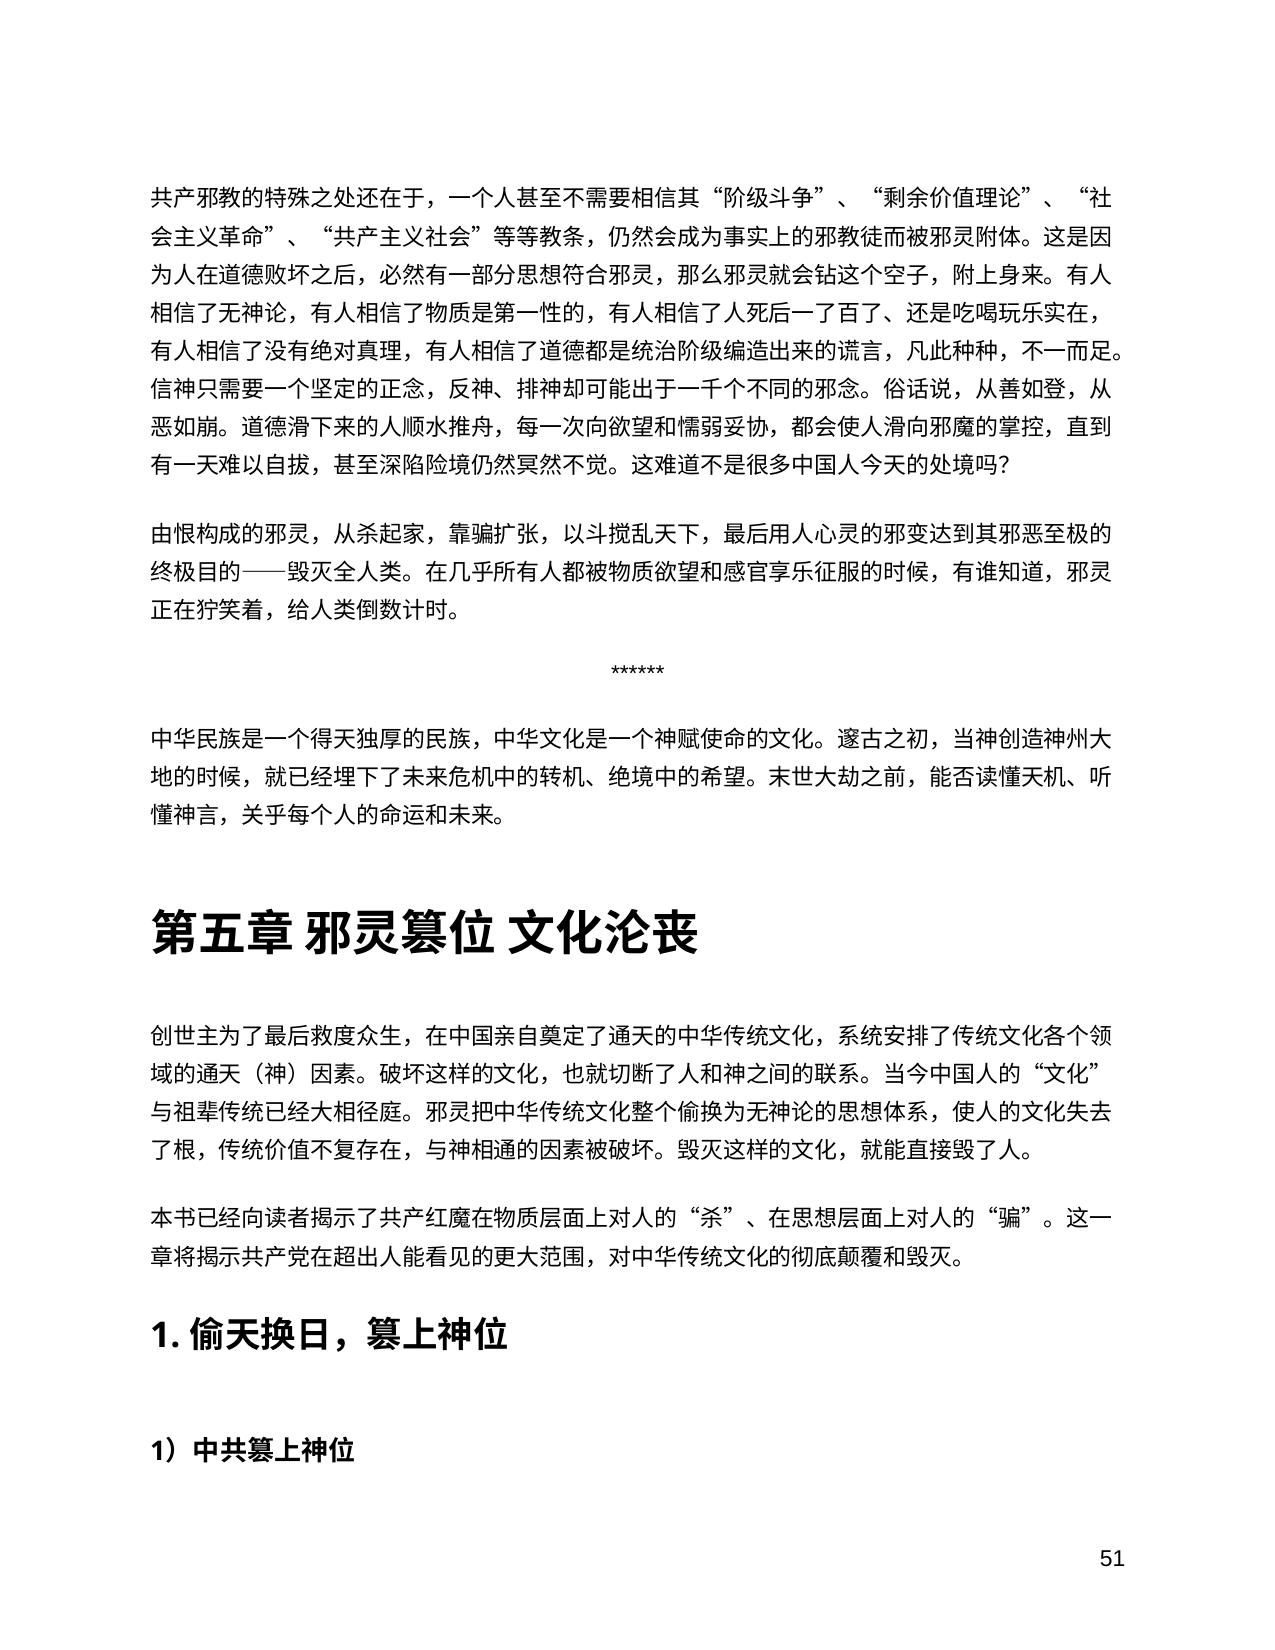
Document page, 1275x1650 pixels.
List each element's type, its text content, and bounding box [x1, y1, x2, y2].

text 创世主为了最后救度众生，在中国亲自奠定了通天的中华传统文化，系统安排了传统文化各个领域的通天（神）因素。破坏这样的文化，也就切断了人和神之间的联系。当今中国人的“文化”与祖辈传统已经大相径庭。邪灵把中华传统文化整个偷换为无神论的思想体系，使人的文化失去了根，传统价值不复存在，与神相通的因素被破坏。毁灭这样的文化，就能直接毁了人。 [150, 1018, 1125, 1165]
text 中华民族是一个得天独厚的民族，中华文化是一个神赋使命的文化。邃古之初，当神创造神州大地的时候，就已经埋下了未来危机中的转机、绝境中的希望。末世大劫之前，能否读懂天机、听懂神言，关乎每个人的命运和未来。 [150, 720, 1125, 830]
text ****** [150, 660, 1125, 686]
subtitle 1. 偷天换日，篡上神位 [150, 1307, 1125, 1358]
text 共产邪教的特殊之处还在于，一个人甚至不需要相信其“阶级斗争”、“剩余价值理论”、“社会主义革命”、“共产主义社会”等等教条，仍然会成为事实上的邪教徒而被邪灵附体。这是因为人在道德败坏之后，必然有一部分思想符合邪灵，那么邪灵就会钻这个空子，附上身来。有人相信了无神论，有人相信了物质是第一性的，有人相信了人死后一了百了、还是吃喝玩乐实在，有人相信了没有绝对真理，有人相信了道德都是统治阶级编造出来的谎言，凡此种种，不一而足。信神只需要一个坚定的正念，反神、排神却可能出于一千个不同的邪念。俗话说，从善如登，从恶如崩。道德滑下来的人顺水推舟，每一次向欲望和懦弱妥协，都会使人滑向邪魔的掌控，直到有一天难以自拔，甚至深陷险境仍然冥然不觉。这难道不是很多中国人今天的处境吗？ [150, 180, 1125, 480]
text 本书已经向读者揭示了共产红魔在物质层面上对人的“杀”、在思想层面上对人的“骗”。这一章将揭示共产党在超出人能看见的更大范围，对中华传统文化的彻底颠覆和毁灭。 [150, 1200, 1125, 1272]
subtitle 第五章 邪灵篡位 文化沦丧 [150, 895, 1125, 964]
subtitle 1）中共篡上神位 [150, 1429, 1125, 1468]
text 由恨构成的邪灵，从杀起家，靠骗扩张，以斗搅乱天下，最后用人心灵的邪变达到其邪恶至极的终极目的——毁灭全人类。在几乎所有人都被物质欲望和感官享乐征服的时候，有谁知道，邪灵正在狞笑着，给人类倒数计时。 [150, 515, 1125, 625]
